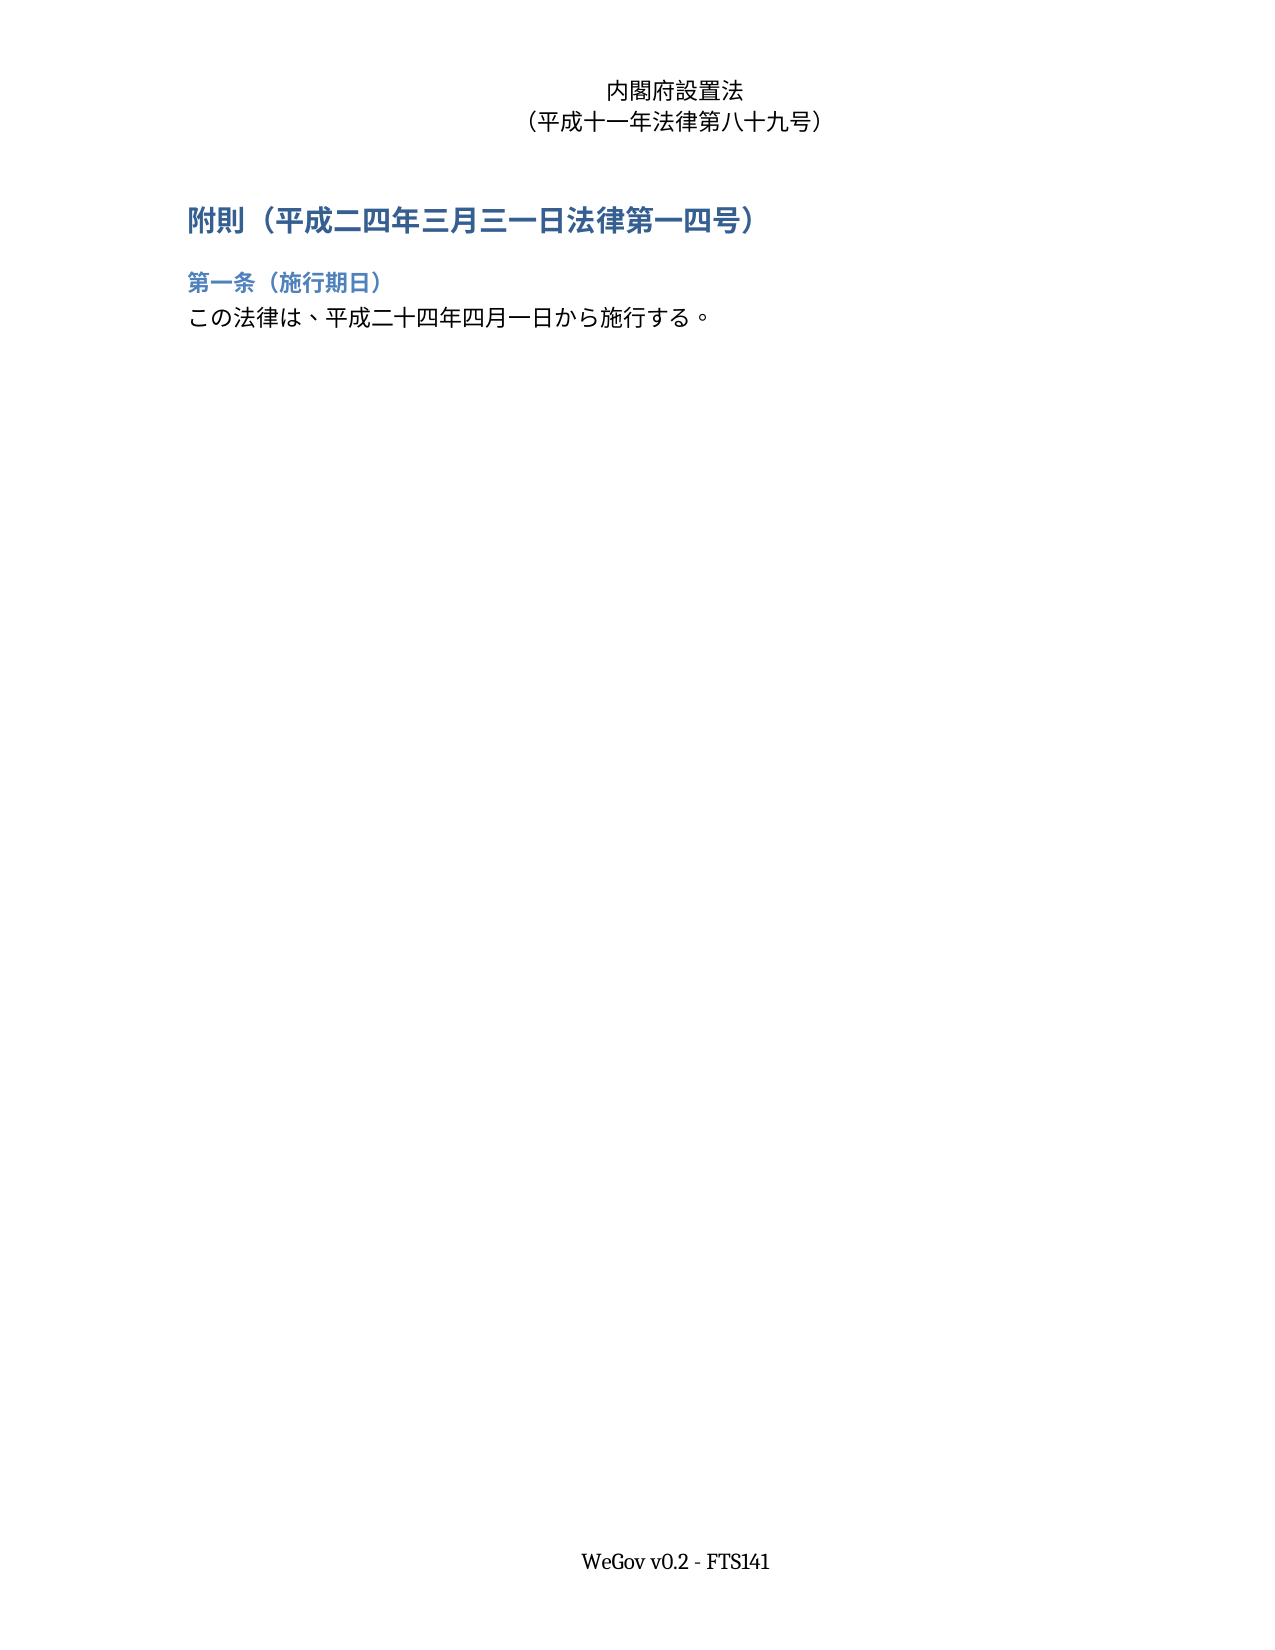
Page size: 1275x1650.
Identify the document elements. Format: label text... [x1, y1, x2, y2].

subtitle 附則（平成二四年三月三一日法律第一四号） [187, 200, 1087, 240]
subtitle 第一条（施行期日） [187, 266, 1087, 298]
text この法律は、平成二十四年四月一日から施行する。 [187, 302, 1087, 334]
